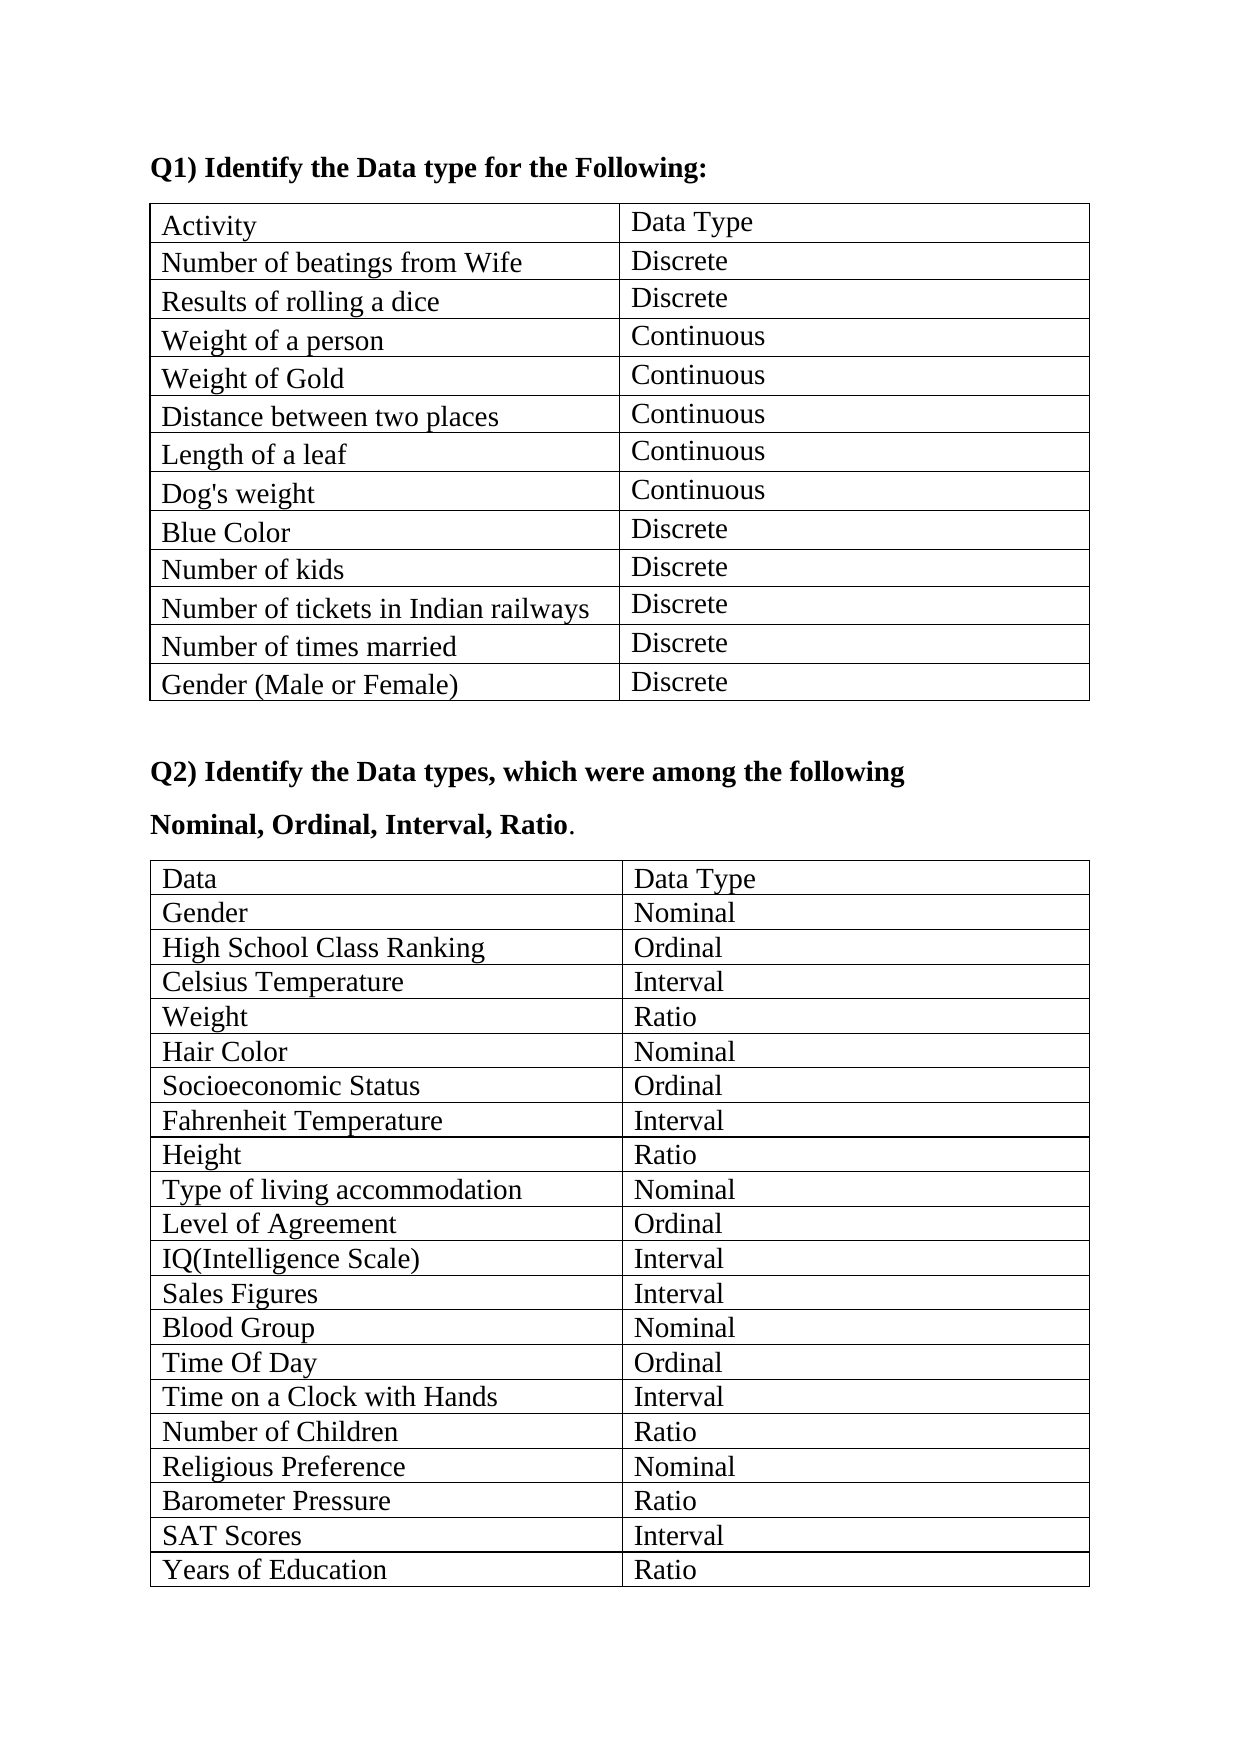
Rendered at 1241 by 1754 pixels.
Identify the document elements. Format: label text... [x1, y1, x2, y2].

table_cell Length of a leaf [151, 433, 619, 471]
table_cell Discrete [620, 280, 1089, 317]
table_cell Interval [623, 1518, 1089, 1551]
table_cell Ratio [623, 999, 1089, 1033]
table_cell Interval [623, 1276, 1089, 1309]
table_cell Interval [623, 1241, 1089, 1275]
table_cell Number of times married [151, 625, 619, 663]
table_cell Socioeconomic Status [151, 1068, 622, 1102]
table_cell Ordinal [623, 930, 1089, 963]
table_cell Hair Color [151, 1034, 622, 1067]
table_cell Interval [623, 965, 1089, 998]
table_cell Years of Education [151, 1553, 622, 1586]
table_cell Barometer Pressure [151, 1483, 622, 1517]
table_cell Discrete [620, 243, 1089, 279]
table_cell Blue Color [151, 511, 619, 548]
table_cell Interval [623, 1380, 1089, 1413]
table_cell Level of Agreement [151, 1207, 622, 1240]
table_cell Sales Figures [151, 1276, 622, 1309]
table_cell Weight of a person [151, 319, 619, 356]
table_cell Nominal [623, 895, 1089, 929]
table_cell Continuous [620, 472, 1089, 510]
table_cell High School Class Ranking [151, 930, 622, 963]
table_cell Discrete [620, 664, 1089, 700]
table_cell Ratio [623, 1483, 1089, 1517]
table_cell SAT Scores [151, 1518, 622, 1551]
text Q2) Identify the Data types, which were among the following [150, 754, 1090, 788]
table_cell Continuous [620, 319, 1089, 356]
table_cell Time Of Day [151, 1345, 622, 1378]
table_cell Discrete [620, 587, 1089, 624]
table_cell Weight [151, 999, 622, 1033]
table_cell Number of tickets in Indian railways [151, 587, 619, 624]
table_cell Time on a Clock with Hands [151, 1380, 622, 1413]
table_cell Number of Children [151, 1414, 622, 1448]
table_cell Distance between two places [151, 396, 619, 432]
text Nominal, Ordinal, Interval, Ratio. [150, 807, 1090, 841]
table_cell Ordinal [623, 1068, 1089, 1102]
table_cell Discrete [620, 625, 1089, 663]
table_header Activity [151, 204, 619, 242]
table_cell Continuous [620, 357, 1089, 395]
table_cell Type of living accommodation [151, 1172, 622, 1206]
table_cell Gender (Male or Female) [151, 664, 619, 700]
table_cell Ratio [623, 1553, 1089, 1586]
table_cell Interval [623, 1103, 1089, 1136]
table_cell Celsius Temperature [151, 965, 622, 998]
table_cell Nominal [623, 1034, 1089, 1067]
table_cell Religious Preference [151, 1449, 622, 1482]
table_header Data Type [623, 861, 1089, 894]
table_cell Number of beatings from Wife [151, 243, 619, 279]
table_cell Dog's weight [151, 472, 619, 510]
table_cell Discrete [620, 511, 1089, 548]
table_cell Nominal [623, 1310, 1089, 1344]
text Q1) Identify the Data type for the Following: [150, 150, 1090, 183]
table_cell Number of kids [151, 550, 619, 586]
table_cell Ordinal [623, 1345, 1089, 1378]
table_cell Weight of Gold [151, 357, 619, 395]
table_cell Continuous [620, 433, 1089, 471]
table_cell Ratio [623, 1414, 1089, 1448]
table_cell Results of rolling a dice [151, 280, 619, 317]
table_cell Fahrenheit Temperature [151, 1103, 622, 1136]
table_cell Blood Group [151, 1310, 622, 1344]
table_cell IQ(Intelligence Scale) [151, 1241, 622, 1275]
table_cell Discrete [620, 550, 1089, 586]
table_cell Ordinal [623, 1207, 1089, 1240]
table_cell Continuous [620, 396, 1089, 432]
table_cell Nominal [623, 1172, 1089, 1206]
table_cell Nominal [623, 1449, 1089, 1482]
table_cell Ratio [623, 1138, 1089, 1171]
table_header Data [151, 861, 622, 894]
table_cell Gender [151, 895, 622, 929]
table_header Data Type [620, 204, 1089, 242]
table_cell Height [151, 1138, 622, 1171]
